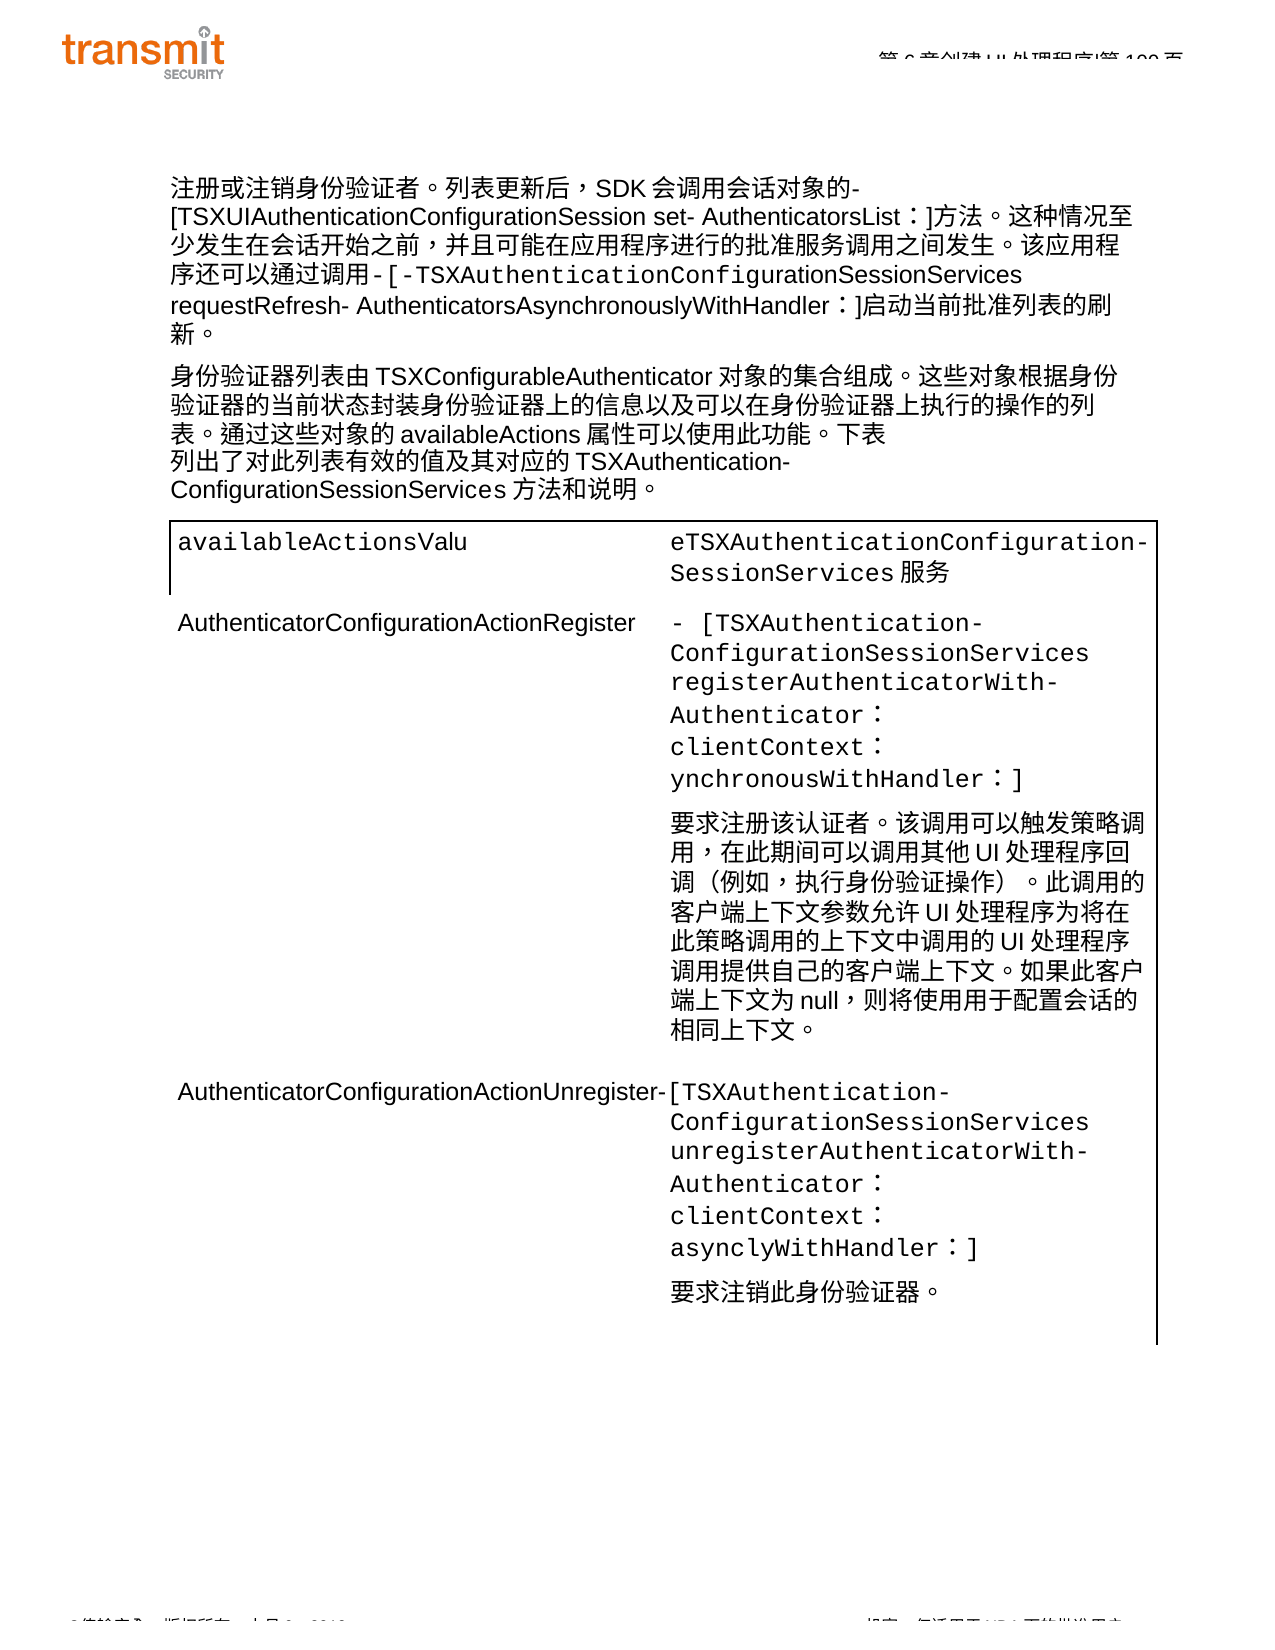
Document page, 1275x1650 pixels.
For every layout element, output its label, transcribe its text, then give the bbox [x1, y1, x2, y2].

text 身份验证器列表由TSXConfigurableAuthenticator对象的集合组成。这些对象根据身份验证器的当前状态封装身份验证器上的信息以及可以在身份验证器上执行的操作的列表。通过这些对象的availableActions属性可以使用此功能。下表 [170, 362, 1129, 448]
text AuthenticatorConfigurationActionUnregister-[TSXAuthentication- [177, 1077, 1275, 1108]
text 列出了对此列表有效的值及其对应的TSXAuthentication- ConfigurationSessionServices方法和说明。 [170, 448, 1061, 506]
text AuthenticatorConfigurationActionRegister - [TSXAuthentication- [177, 608, 1275, 638]
text 要求注销此身份验证器。 [670, 1278, 1275, 1307]
text ConfigurationSessionServices registerAuthenticatorWith- Authenticator：clientContext：ynchronousWithHandler：] [670, 640, 1105, 795]
text SessionServices服务 [670, 557, 1275, 587]
text ConfigurationSessionServices unregisterAuthenticatorWith- Authenticator：clientContext：asynclyWithHandler：] [670, 1109, 1105, 1264]
text availableActions Valu eTSXAuthenticationConfiguration- [177, 526, 1275, 557]
text 注册或注销身份验证者。列表更新后，SDK会调用会话对象的-[TSXUIAuthenticationConfigurationSession set- AuthenticatorsList：]方法。这种情况至少发生在会话开始之前，并且可能在应用程序进行的批准服务调用之间发生。该应用程序还可以通过调用-[-TSXAuthenticationConfigurationSessionServices requestRefresh- AuthenticatorsAsynchronouslyWithHandler：]启动当前批准列表的刷新。 [170, 174, 1142, 348]
picture [59, 23, 228, 83]
text 要求注册该认证者。该调用可以触发策略调用，在此期间可以调用其他UI处理程序回调（例如，执行身份验证操作）。此调用的客户端上下文参数允许UI处理程序为将在此策略调用的上下文中调用的UI处理程序调用提供自己的客户端上下文。如果此客户端上下文为null，则将使用用于配置会话的相同上下文。 [670, 809, 1151, 1045]
